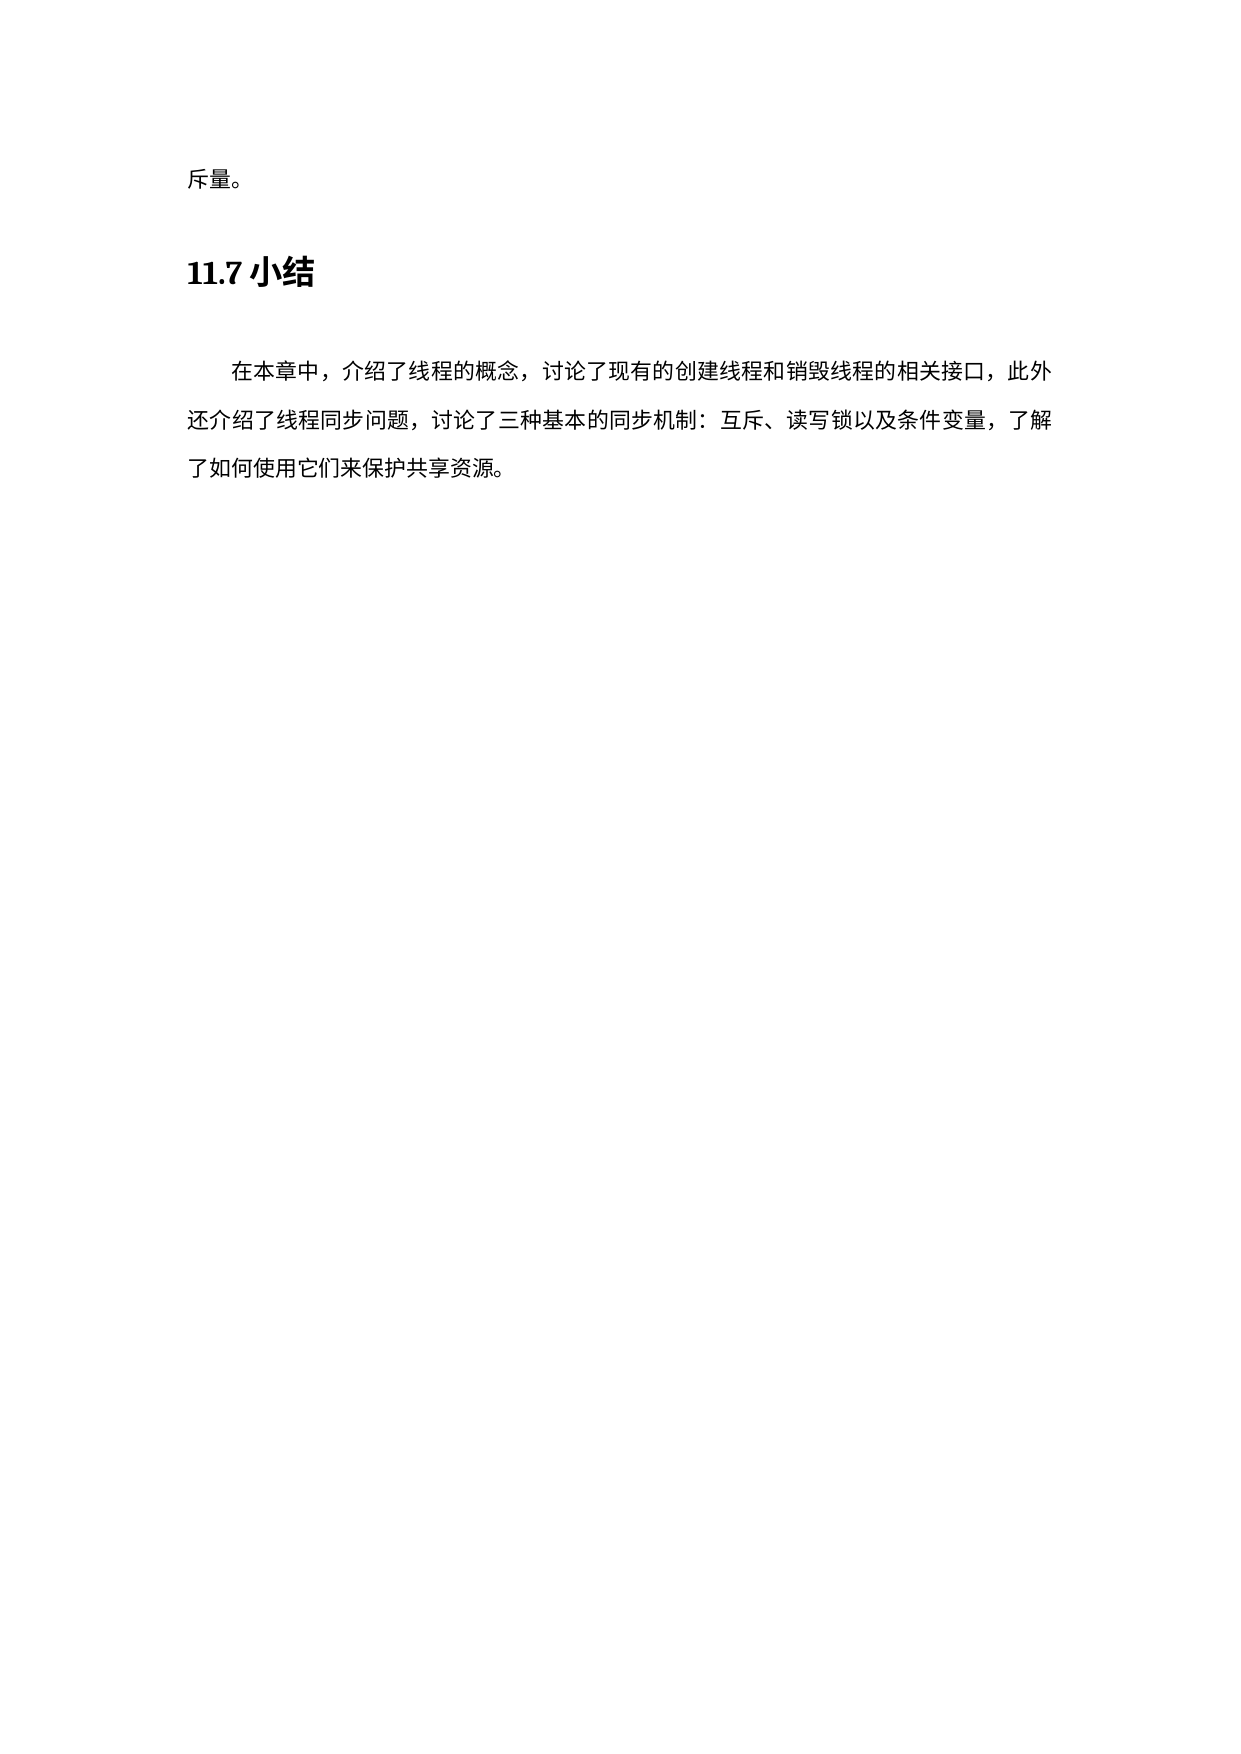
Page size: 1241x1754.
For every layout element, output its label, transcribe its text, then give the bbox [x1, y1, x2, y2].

text 在本章中，介绍了线程的概念，讨论了现有的创建线程和销毁线程的相关接口，此外还介绍了线程同步问题，讨论了三种基本的同步机制：互斥、读写锁以及条件变量，了解了如何使用它们来保护共享资源。 [187, 353, 1053, 483]
subtitle 11.7小结 [187, 237, 1053, 302]
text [187, 162, 1053, 194]
